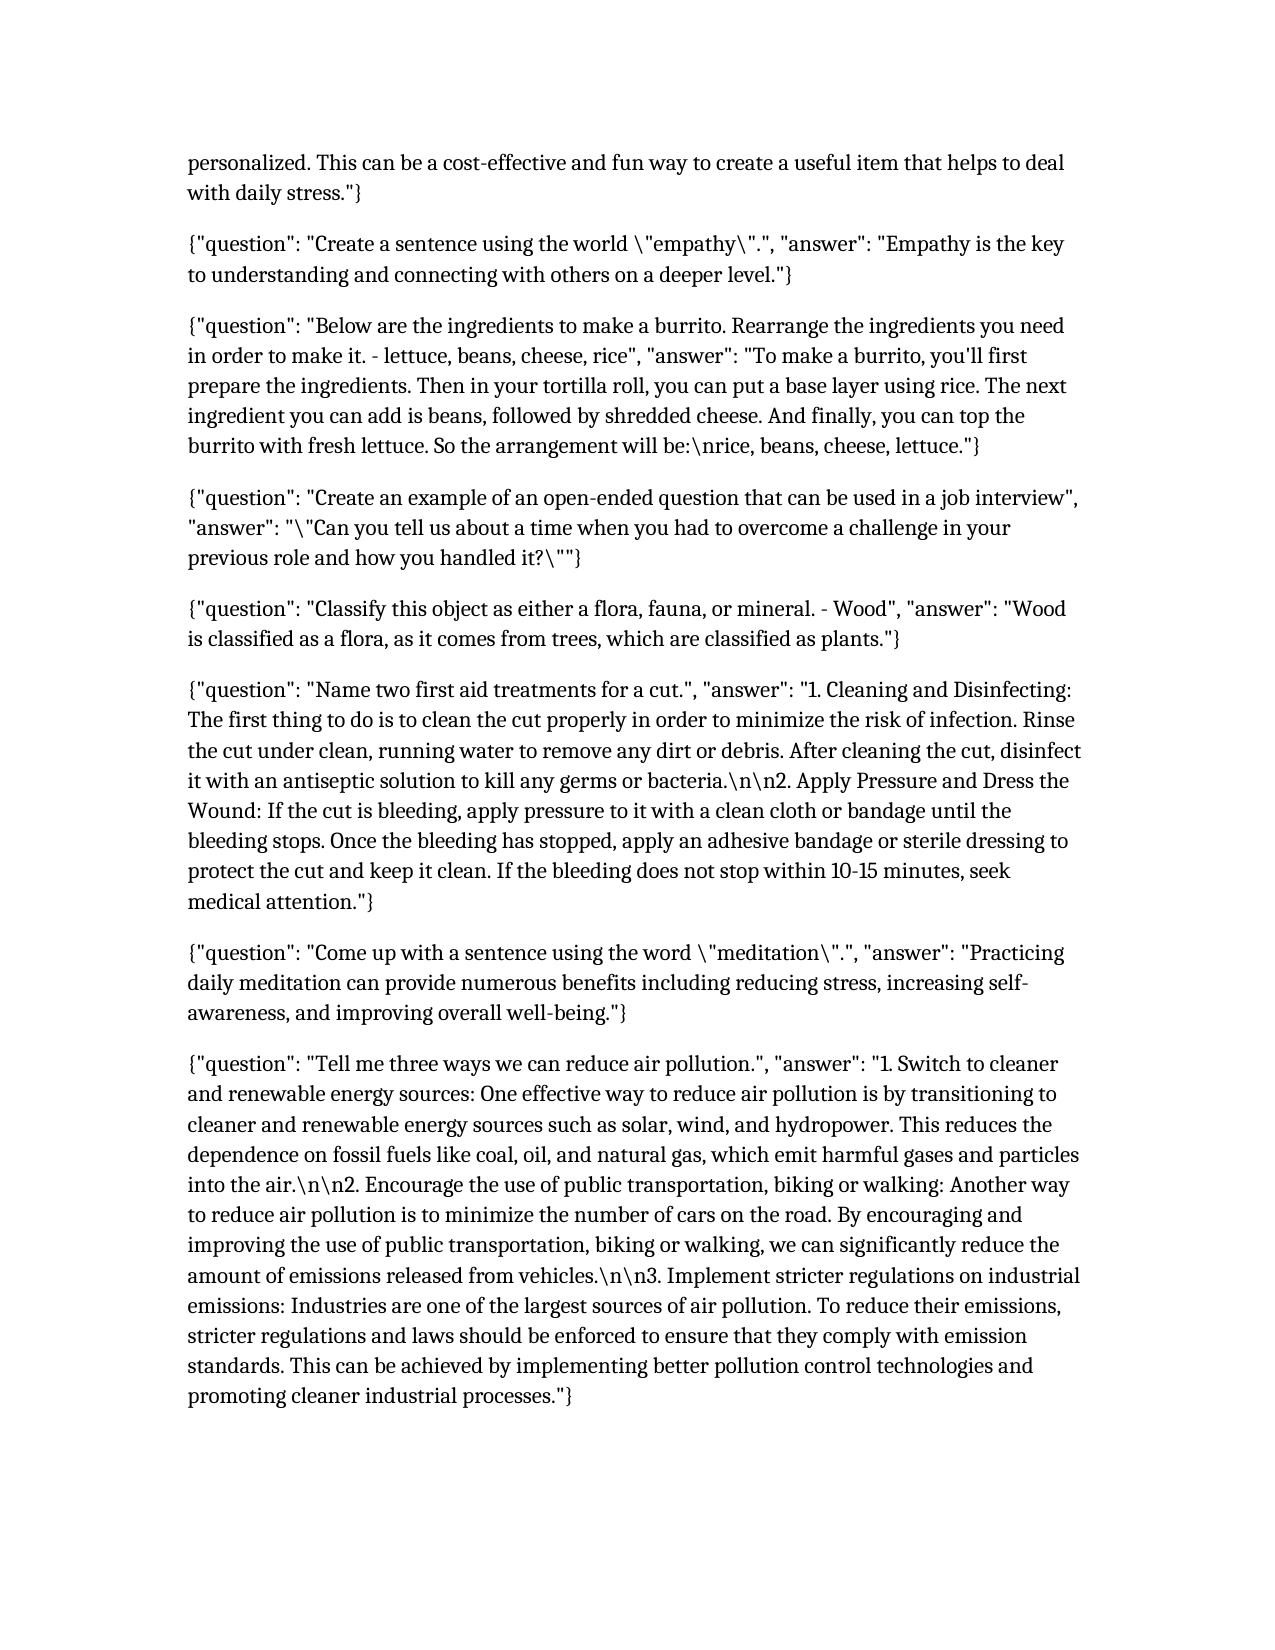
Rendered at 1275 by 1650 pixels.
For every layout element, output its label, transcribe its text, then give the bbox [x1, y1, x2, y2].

text {"question": "Below are the ingredients to make a burrito. Rearrange the ingredients you need in order to make it. - lettuce, beans, cheese, rice", "answer": "To make a burrito, you'll first prepare the ingredients. Then in your tortilla roll, you can put a base layer using rice. The next ingredient you can add is beans, followed by shredded cheese. And finally, you can top the burrito with fresh lettuce. So the arrangement will be:\nrice, beans, cheese, lettuce."} [187, 312, 1087, 460]
text {"question": "Create an example of an open-ended question that can be used in a job interview", "answer": "\"Can you tell us about a time when you had to overcome a challenge in your previous role and how you handled it?\""} [187, 484, 1087, 571]
text {"question": "Create a sentence using the world \"empathy\".", "answer": "Empathy is the key to understanding and connecting with others on a deeper level."} [187, 231, 1087, 288]
text {"question": "Tell me three ways we can reduce air pollution.", "answer": "1. Switch to cleaner and renewable energy sources: One effective way to reduce air pollution is by transitioning to cleaner and renewable energy sources such as solar, wind, and hydropower. This reduces the dependence on fossil fuels like coal, oil, and natural gas, which emit harmful gases and particles into the air.\n\n2. Encourage the use of public transportation, biking or walking: Another way to reduce air pollution is to minimize the number of cars on the road. By encouraging and improving the use of public transportation, biking or walking, we can significantly reduce the amount of emissions released from vehicles.\n\n3. Implement stricter regulations on industrial emissions: Industries are one of the largest sources of air pollution. To reduce their emissions, stricter regulations and laws should be enforced to ensure that they comply with emission standards. This can be achieved by implementing better pollution control technologies and promoting cleaner industrial processes."} [187, 1051, 1087, 1410]
text {"question": "Come up with a sentence using the word \"meditation\".", "answer": "Practicing daily meditation can provide numerous benefits including reducing stress, increasing self-awareness, and improving overall well-being."} [187, 939, 1087, 1026]
text {"question": "Classify this object as either a flora, fauna, or mineral. - Wood", "answer": "Wood is classified as a flora, as it comes from trees, which are classified as plants."} [187, 596, 1087, 652]
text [187, 150, 1087, 207]
text {"question": "Name two first aid treatments for a cut.", "answer": "1. Cleaning and Disinfecting: The first thing to do is to clean the cut properly in order to minimize the risk of infection. Rinse the cut under clean, running water to remove any dirt or debris. After cleaning the cut, disinfect it with an antiseptic solution to kill any germs or bacteria.\n\n2. Apply Pressure and Dress the Wound: If the cut is bleeding, apply pressure to it with a clean cloth or bandage until the bleeding stops. Once the bleeding has stopped, apply an adhesive bandage or sterile dressing to protect the cut and keep it clean. If the bleeding does not stop within 10-15 minutes, seek medical attention."} [187, 677, 1087, 915]
